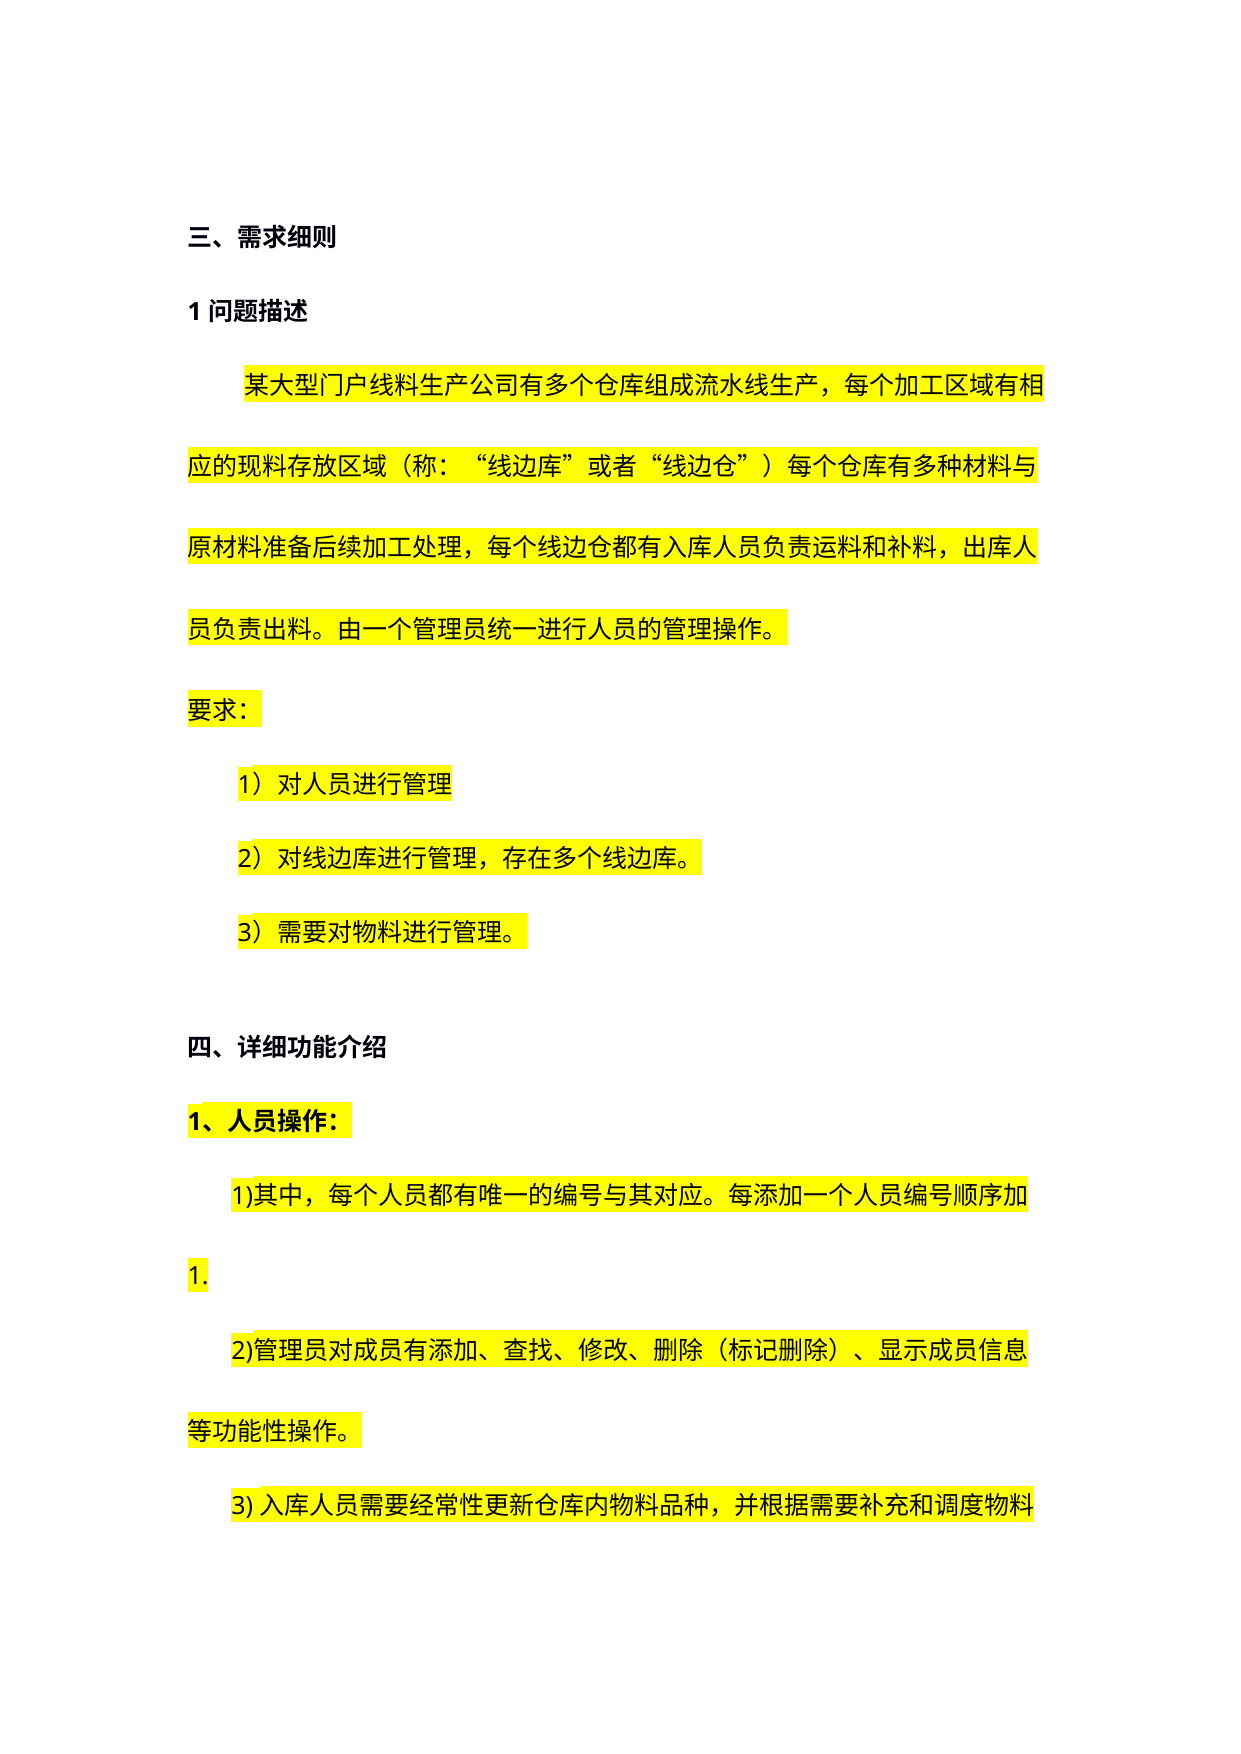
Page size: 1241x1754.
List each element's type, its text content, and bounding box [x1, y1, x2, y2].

list 需要对物料进行管理。 [187, 898, 1053, 963]
text 某大型门户线料生产公司有多个仓库组成流水线生产，每个加工区域有相应的现料存放区域（称：“线边库”或者“线边仓”）每个仓库有多种材料与原材料准备后续加工处理，每个线边仓都有入库人员负责运料和补料，出库人员负责出料。由一个管理员统一进行人员的管理操作。 要求： [187, 351, 1053, 741]
text 1、人员操作： [187, 1087, 1053, 1152]
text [187, 1471, 1053, 1536]
list 对人员进行管理 [187, 750, 1053, 815]
list 详细功能介绍 [187, 1013, 1053, 1078]
list 对线边库进行管理，存在多个线边库。 [187, 824, 1053, 889]
list 需求细则 [187, 203, 1053, 268]
text 1)其中，每个人员都有唯一的编号与其对应。每添加一个人员编号顺序加1. [187, 1161, 1053, 1308]
text 2)管理员对成员有添加、查找、修改、删除（标记删除）、显示成员信息等功能性操作。 [187, 1316, 1053, 1462]
text 1 问题描述 [187, 277, 1053, 342]
